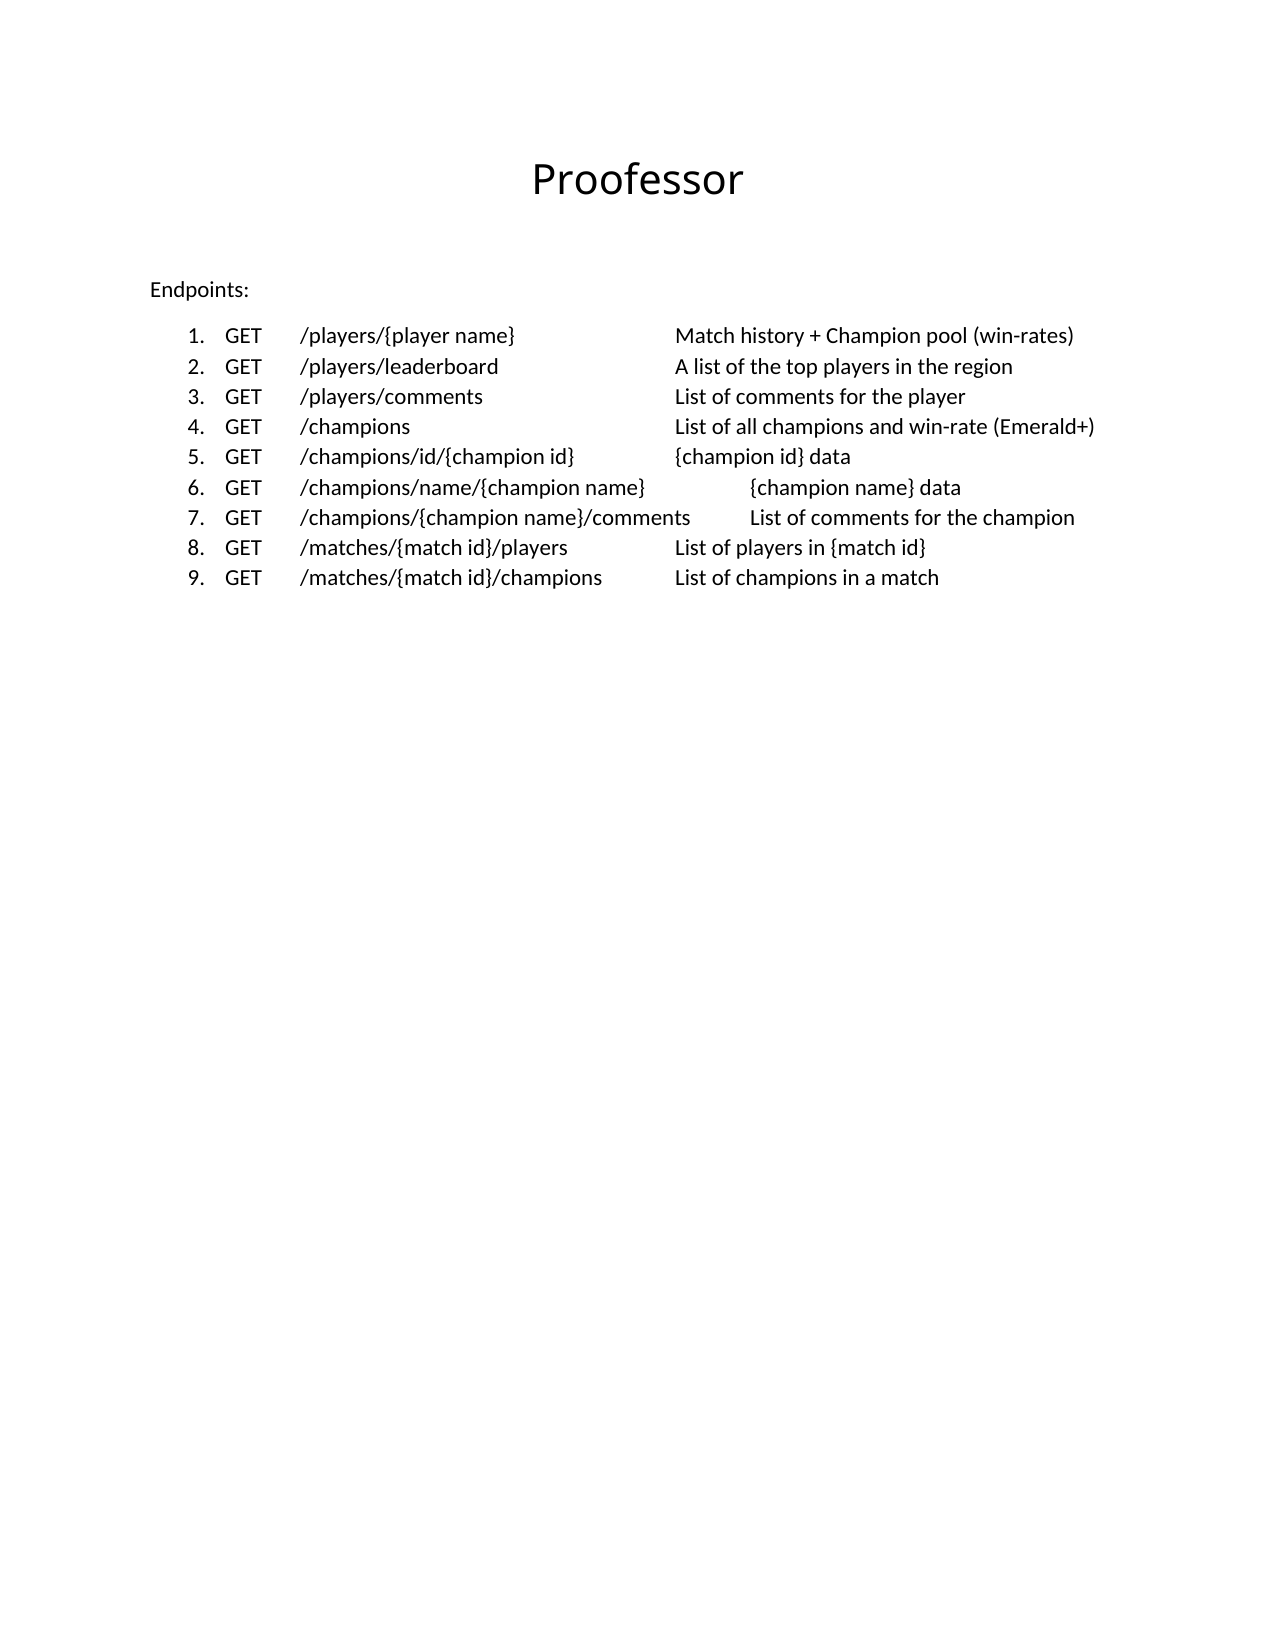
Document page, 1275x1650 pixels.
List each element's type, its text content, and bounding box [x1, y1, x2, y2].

list GET /champions List of all champions and win-rate (Emerald+) [187, 412, 1125, 440]
list GET /players/leaderboard A list of the top players in the region [187, 352, 1125, 380]
text Endpoints: [150, 275, 1125, 303]
list GET /matches/{match id}/players List of players in {match id} [187, 533, 1125, 561]
list GET /champions/id/{champion id} {champion id} data [187, 442, 1125, 471]
text Proofessor [150, 150, 1125, 207]
list GET /players/{player name} Match history + Champion pool (win-rates) [187, 322, 1125, 350]
list GET /champions/name/{champion name} {champion name} data [187, 473, 1125, 501]
list GET /champions/{champion name}/comments List of comments for the champion [187, 503, 1125, 531]
list GET /matches/{match id}/champions List of champions in a match [187, 563, 1125, 591]
list GET /players/comments List of comments for the player [187, 382, 1125, 410]
